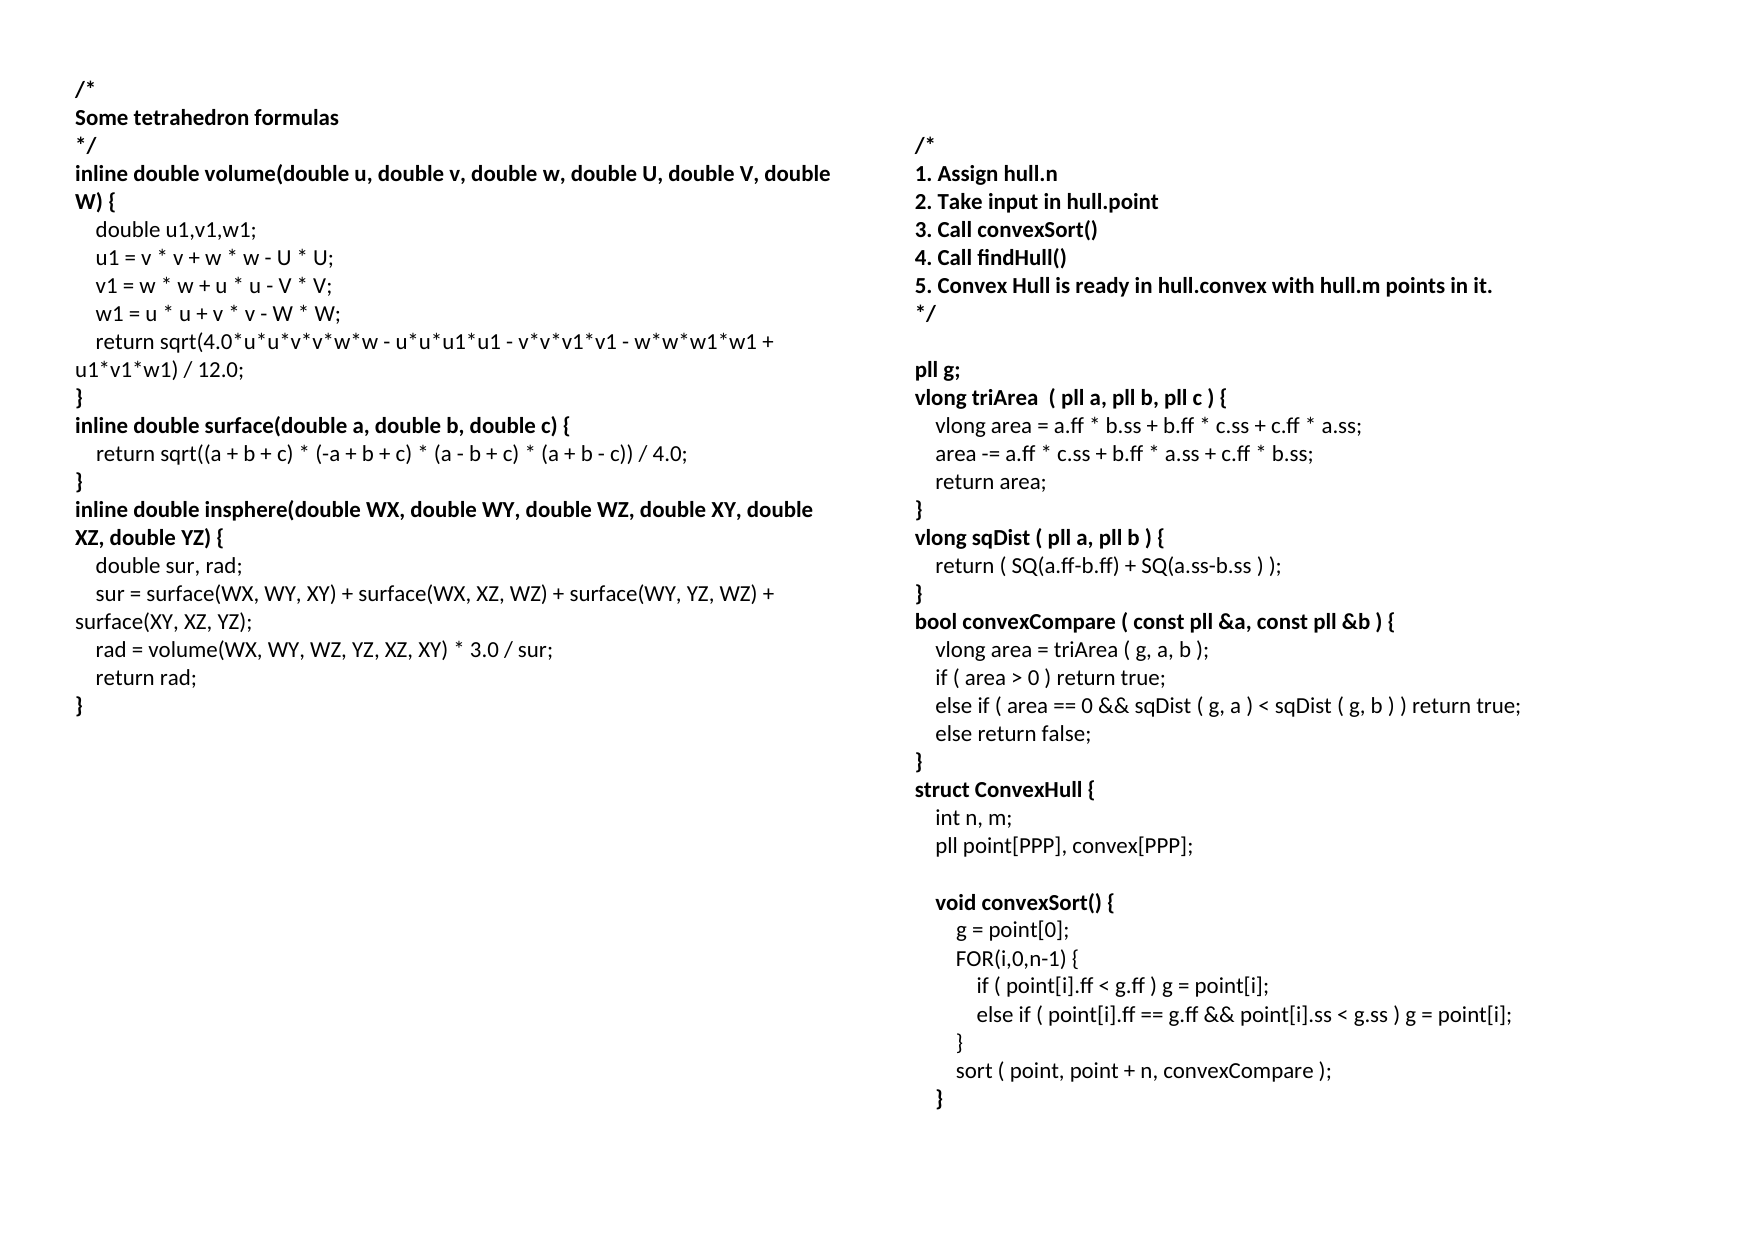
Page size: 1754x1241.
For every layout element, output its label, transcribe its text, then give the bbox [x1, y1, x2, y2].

text else if ( area == 0 && sqDist ( g, a ) < sqDist ( g, b ) ) return true; [914, 691, 1679, 719]
text return sqrt(4.0*u*u*v*v*w*w - u*u*u1*u1 - v*v*v1*v1 - w*w*w1*w1 + u1*v1*w1) / 12.0; [75, 327, 839, 383]
text } [914, 1028, 1679, 1056]
text */ [75, 131, 839, 159]
text else if ( point[i].ff == g.ff && point[i].ss < g.ss ) g = point[i]; [914, 1000, 1679, 1028]
text 3. Call convexSort() [914, 215, 1679, 243]
text FOR(i,0,n-1) { [914, 944, 1679, 972]
text 5. Convex Hull is ready in hull.convex with hull.m points in it. [914, 271, 1679, 299]
text } [914, 747, 1679, 776]
text } [75, 467, 839, 495]
text return area; [914, 467, 1679, 495]
text double sur, rad; [75, 551, 839, 579]
text u1 = v * v + w * w - U * U; [75, 243, 839, 271]
text vlong area = triArea ( g, a, b ); [914, 635, 1679, 663]
text 2. Take input in hull.point [914, 187, 1679, 215]
text /* [75, 75, 839, 103]
text pll point[PPP], convex[PPP]; [914, 832, 1679, 859]
text vlong area = a.ff * b.ss + b.ff * c.ss + c.ff * a.ss; [914, 411, 1679, 439]
text double u1,v1,w1; [75, 215, 839, 243]
text vlong sqDist ( pll a, pll b ) { [914, 523, 1679, 551]
text if ( point[i].ff < g.ff ) g = point[i]; [914, 972, 1679, 1000]
text return ( SQ(a.ff-b.ff) + SQ(a.ss-b.ss ) ); [914, 551, 1679, 579]
text inline double insphere(double WX, double WY, double WZ, double XY, double XZ, double YZ) { [75, 495, 839, 551]
text pll g; [914, 355, 1679, 383]
text return rad; [75, 663, 839, 691]
text if ( area > 0 ) return true; [914, 663, 1679, 691]
text void convexSort() { [914, 888, 1679, 916]
text struct ConvexHull { [914, 776, 1679, 803]
text area -= a.ff * c.ss + b.ff * a.ss + c.ff * b.ss; [914, 439, 1679, 467]
text sort ( point, point + n, convexCompare ); [914, 1056, 1679, 1084]
text g = point[0]; [914, 916, 1679, 944]
text rad = volume(WX, WY, WZ, YZ, XZ, XY) * 3.0 / sur; [75, 635, 839, 663]
text 4. Call findHull() [914, 243, 1679, 271]
text } [75, 383, 839, 411]
text } [75, 691, 839, 719]
text 1. Assign hull.n [914, 159, 1679, 187]
text /* [914, 131, 1679, 159]
text inline double surface(double a, double b, double c) { [75, 411, 839, 439]
text w1 = u * u + v * v - W * W; [75, 299, 839, 327]
text */ [914, 299, 1679, 327]
text } [914, 579, 1679, 607]
text vlong triArea ( pll a, pll b, pll c ) { [914, 383, 1679, 411]
text else return false; [914, 719, 1679, 747]
text return sqrt((a + b + c) * (-a + b + c) * (a - b + c) * (a + b - c)) / 4.0; [75, 439, 839, 467]
text v1 = w * w + u * u - V * V; [75, 271, 839, 299]
text Some tetrahedron formulas [75, 103, 839, 131]
text } [914, 495, 1679, 523]
text inline double volume(double u, double v, double w, double U, double V, double W) { [75, 159, 839, 215]
text } [914, 1084, 1679, 1112]
text int n, m; [914, 803, 1679, 832]
text sur = surface(WX, WY, XY) + surface(WX, XZ, WZ) + surface(WY, YZ, WZ) + surface(XY, XZ, YZ); [75, 579, 839, 635]
text bool convexCompare ( const pll &a, const pll &b ) { [914, 607, 1679, 635]
